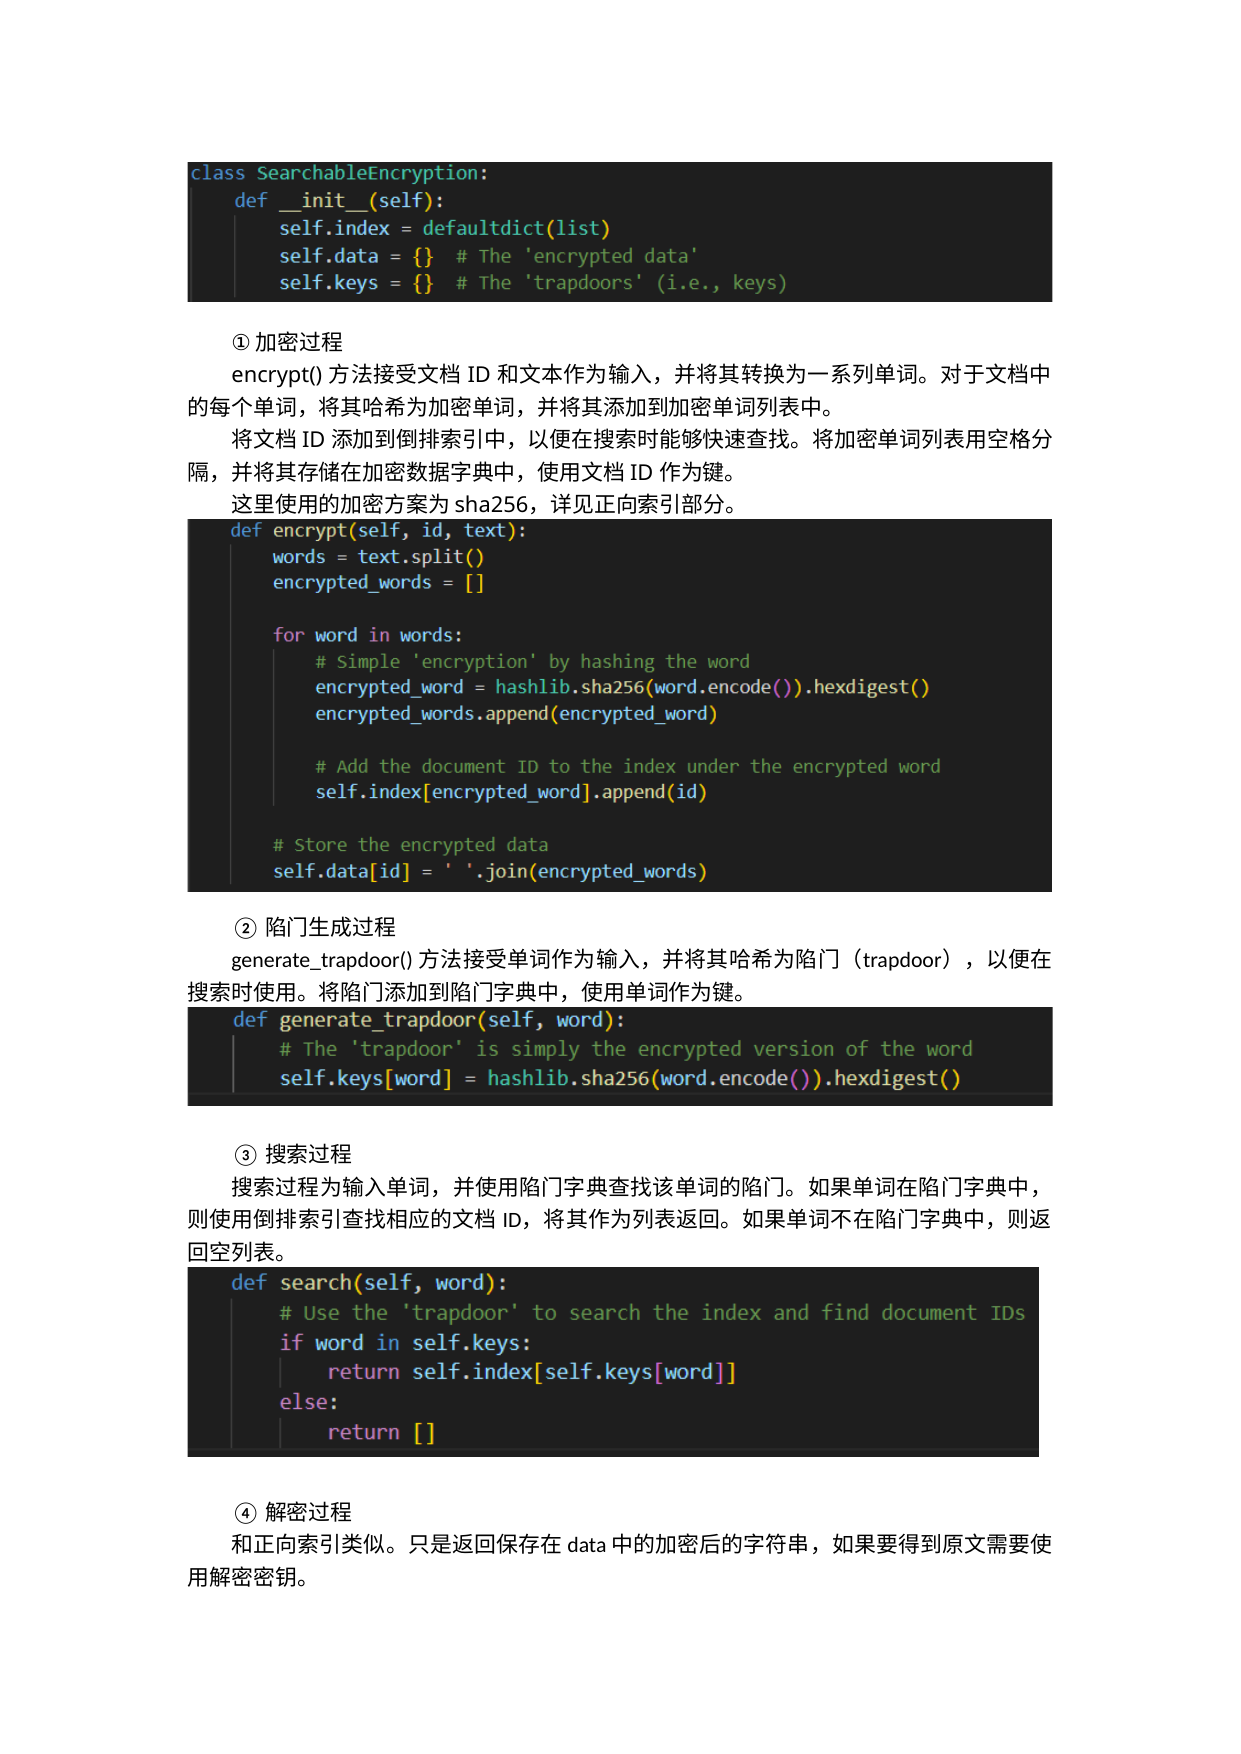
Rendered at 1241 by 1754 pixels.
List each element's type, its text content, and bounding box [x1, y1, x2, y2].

text ①加密过程 [187, 324, 1053, 357]
text ③搜索过程 [187, 1137, 1053, 1169]
text generate_trapdoor() 方法接受单词作为输入，并将其哈希为陷门（trapdoor），以便在搜索时使用。将陷门添加到陷门字典中，使用单词作为键。 [187, 942, 1053, 1007]
text ②陷门生成过程 [187, 909, 1053, 942]
text 搜索过程为输入单词，并使用陷门字典查找该单词的陷门。如果单词在陷门字典中，则使用倒排索引查找相应的文档 ID，将其作为列表返回。如果单词不在陷门字典中，则返回空列表。 [187, 1169, 1053, 1267]
text 将文档 ID 添加到倒排索引中，以便在搜索时能够快速查找。将加密单词列表用空格分隔，并将其存储在加密数据字典中，使用文档 ID 作为键。 [187, 422, 1053, 487]
text encrypt() 方法接受文档 ID 和文本作为输入，并将其转换为一系列单词。对于文档中的每个单词，将其哈希为加密单词，并将其添加到加密单词列表中。 [187, 357, 1053, 422]
text ④解密过程 [187, 1494, 1053, 1527]
picture [187, 519, 1052, 892]
text 这里使用的加密方案为sha256，详见正向索引部分。 [187, 487, 1053, 519]
text 和正向索引类似。只是返回保存在data中的加密后的字符串，如果要得到原文需要使用解密密钥。 [187, 1527, 1053, 1592]
picture [187, 162, 1053, 302]
picture [187, 1007, 1053, 1106]
picture [187, 1267, 1039, 1457]
